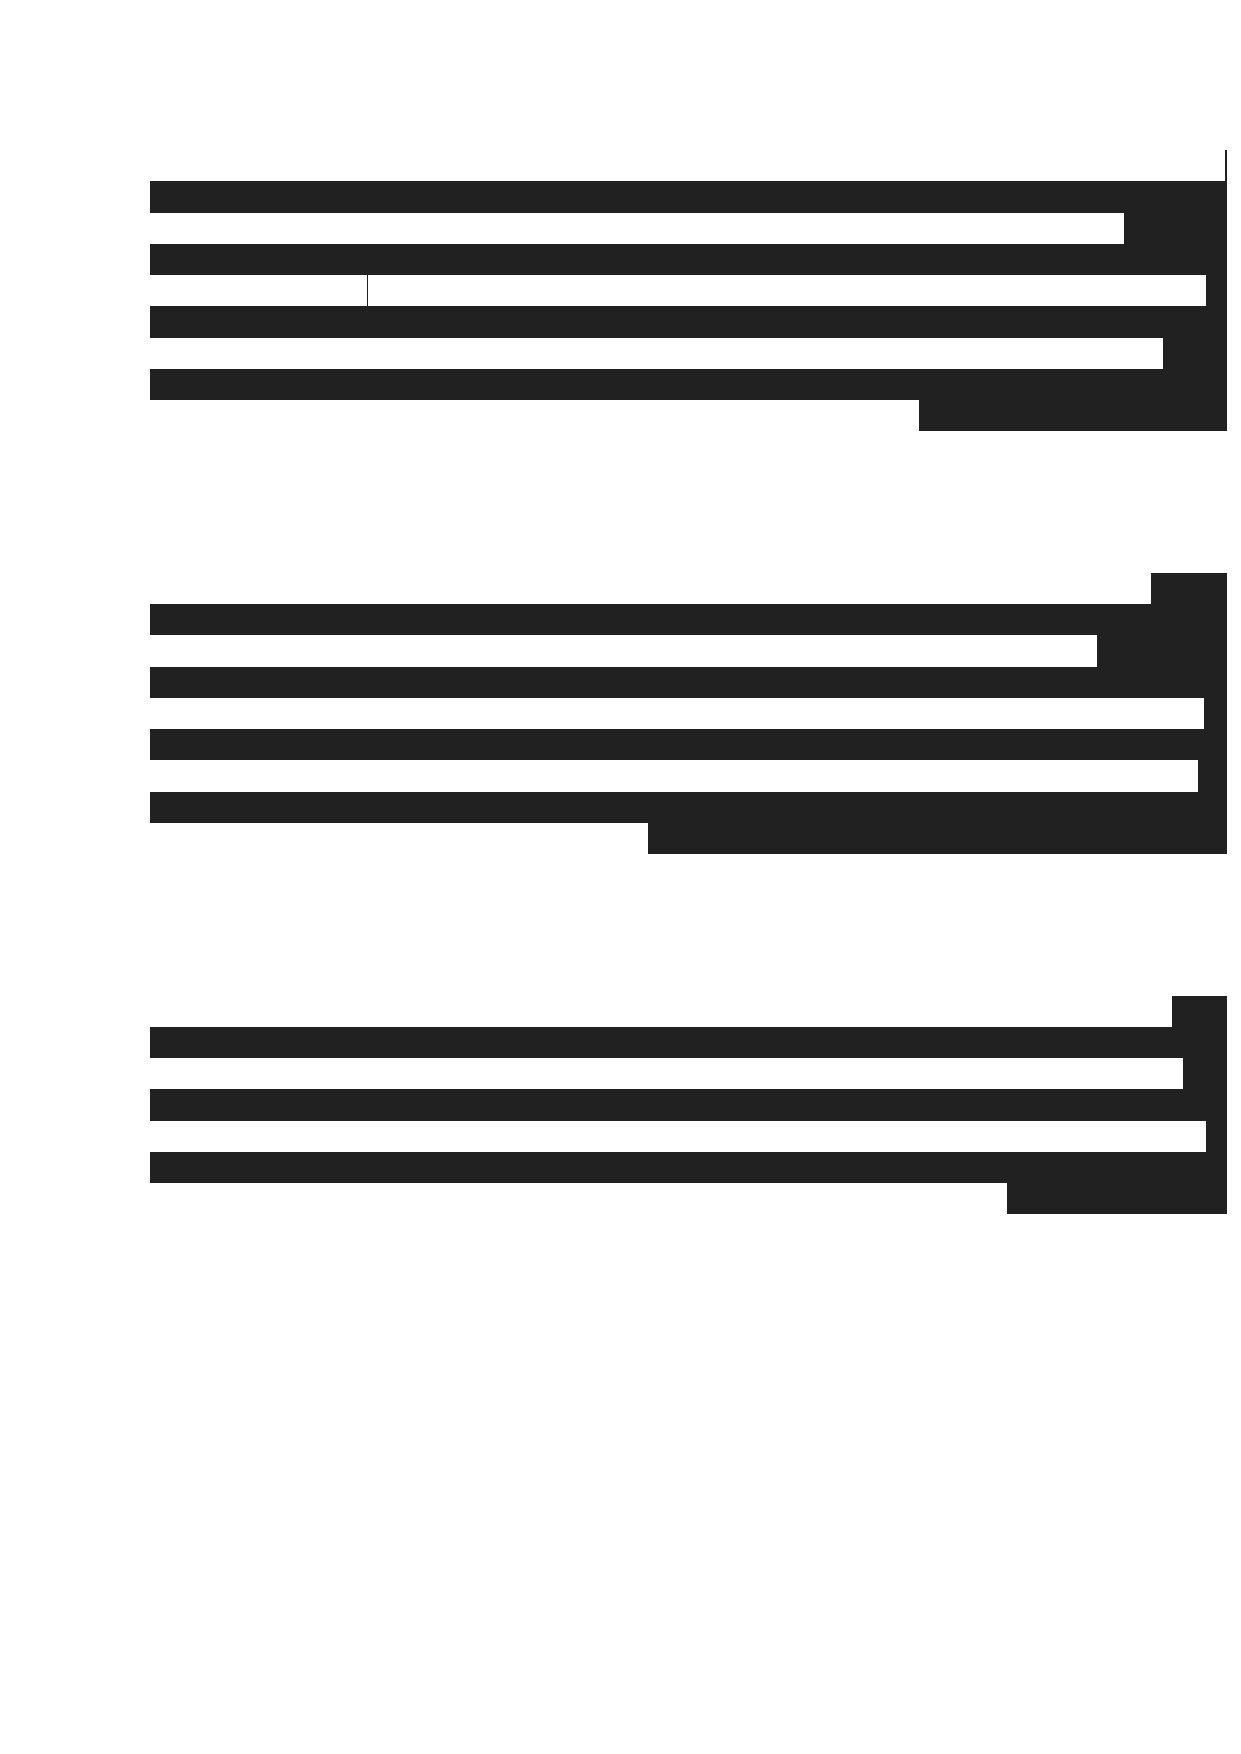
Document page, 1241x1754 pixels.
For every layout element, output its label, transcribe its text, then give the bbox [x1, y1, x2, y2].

subtitle Como mudar a cor de fundo de um slide no Google Slides?Para mudar a cor do fundo do slide, clique com o botão direito nele e escolha "Alterar plano de fundo...", onde você pode selecionar uma cor, gradiente ou imagem. Você também pode ir no menu "Slide" e escolher a mesma opção. Se quiser aplicar a mesma cor a todos os slides, clique em "Adicionar ao tema". [150, 996, 1227, 1214]
subtitle Como inserir uma imagem em um slide?Para colocar uma imagem no seu slide, vá no menu "Inserir", passe o mouse em "Imagem" e escolha de onde você quer pegar a foto: do seu computador, da internet, do seu Google Drive, do Google Fotos, por um link da web ou até da sua câmera. Depois de escolher, siga as instruções para selecionar e a imagem aparecerá no slide. Aí você pode ajustar o tamanho e a posição dela. [150, 573, 1227, 854]
subtitle Qual é a maneira de mudar o layout de um slide no Google Slides?Para mudar o layout de um slide no Google Slides, selecione o slide que você quer alterar. Depois, na barra de ferramentas superior, clique em "Layout". Um menu suspenso aparecerá com várias opções de layout. Clique no layout desejado para aplicá-lo ao slide selecionado. Você também pode acessar essa opção clicando com o botão direito no slide e selecionando "Aplicar layout". [150, 150, 1227, 431]
